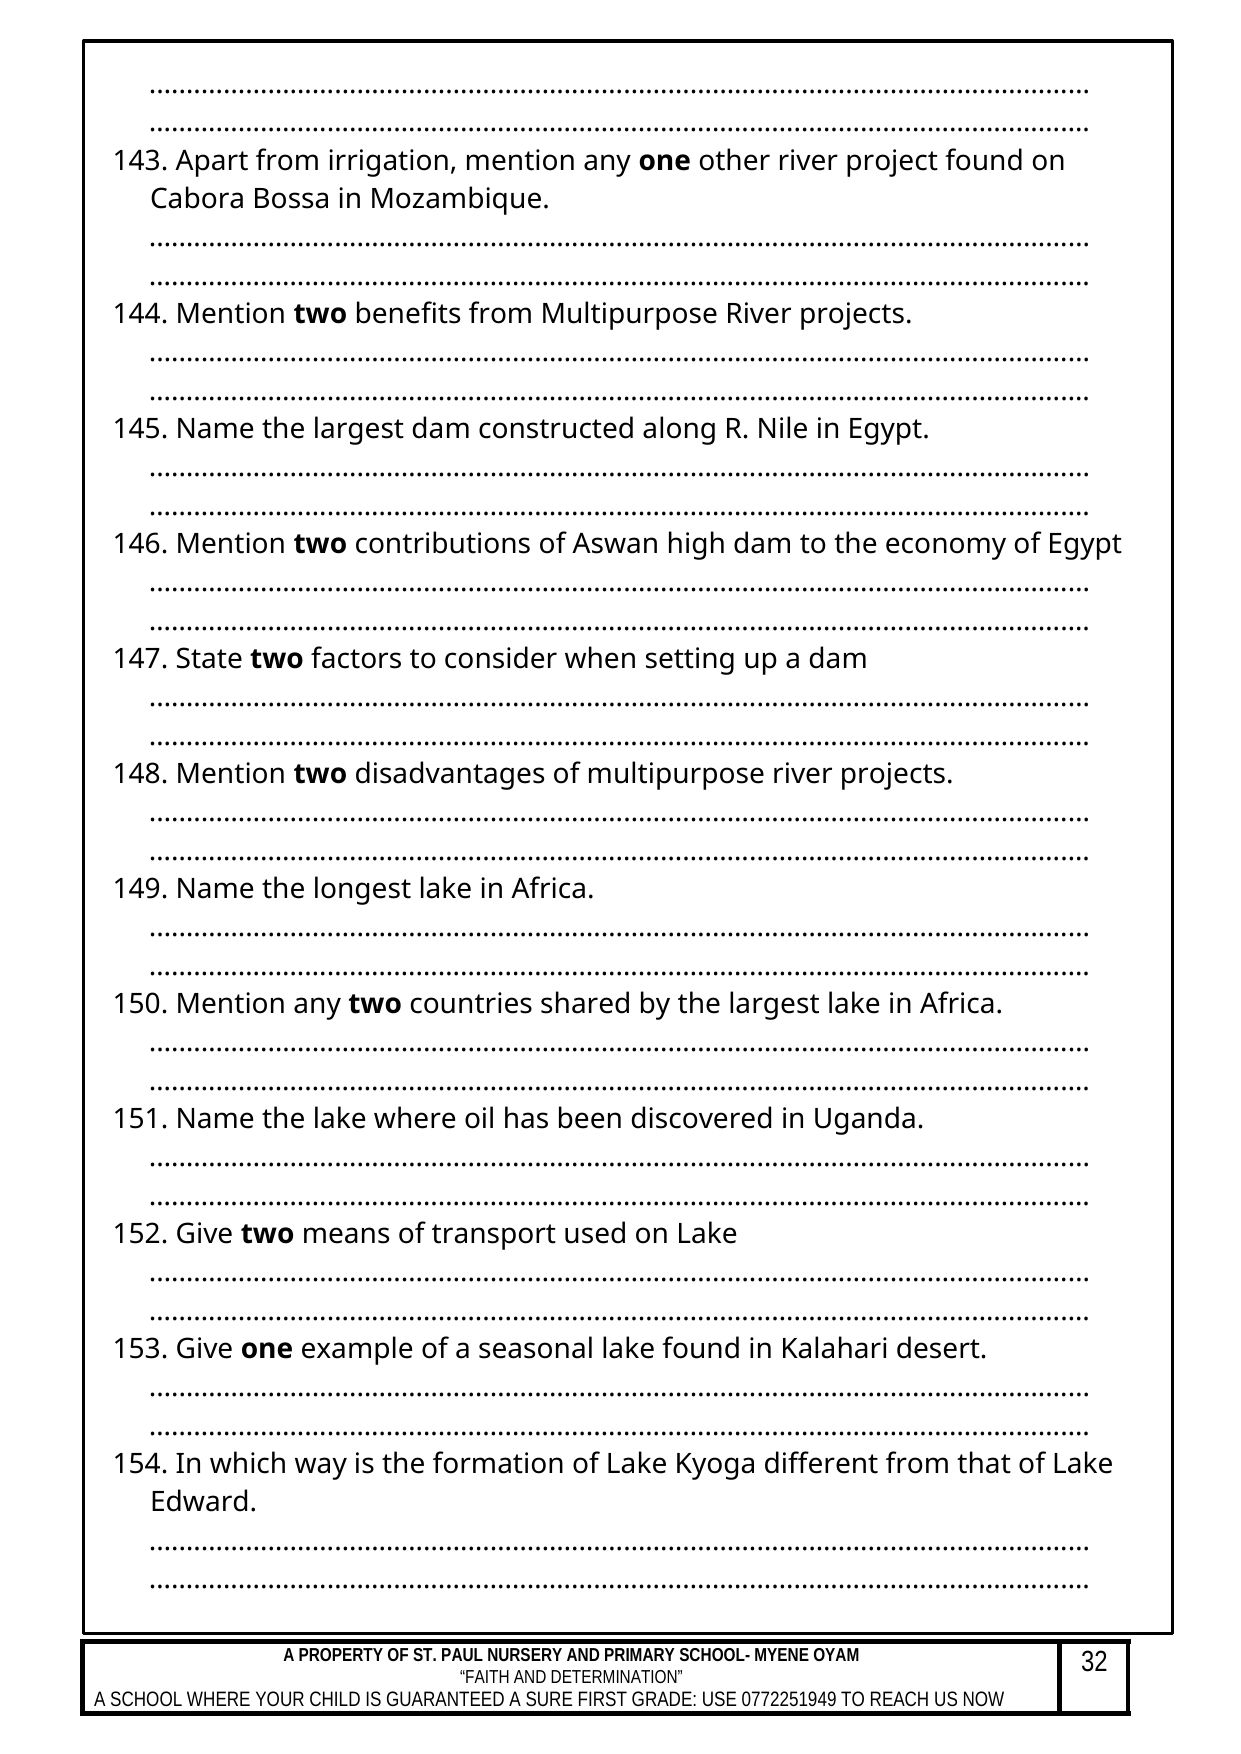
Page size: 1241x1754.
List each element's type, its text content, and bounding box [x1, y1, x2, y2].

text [149, 1558, 1157, 1597]
text .……………………………………………………………………………………………………………… [149, 1022, 1157, 1060]
list Mention any two countries shared by the largest lake in Africa. [112, 983, 1157, 1022]
text .……………………………………………………………………………………………………………… [149, 1367, 1157, 1405]
list Mention two contributions of Aswan high dam to the economy of Egypt [112, 523, 1157, 562]
list Apart from irrigation, mention any one other river project found on Cabora Bossa in Mozambique. [112, 140, 1157, 217]
list State two factors to consider when setting up a dam [112, 638, 1157, 677]
text ………………………………………………………………………………………………………………. [149, 715, 1157, 753]
list Mention two benefits from Multipurpose River projects. [112, 293, 1157, 332]
text ………………………………………………………………………………………………………………. [149, 485, 1157, 523]
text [149, 63, 1157, 102]
text ………………………………………………………………………………………………………………. [149, 1060, 1157, 1098]
text ………………………………………………………………………………………………………………. [149, 370, 1157, 408]
text .……………………………………………………………………………………………………………… [149, 562, 1157, 600]
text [149, 217, 1157, 255]
text ………………………………………………………………………………………………………………. [149, 945, 1157, 983]
text .……………………………………………………………………………………………………………… [149, 792, 1157, 830]
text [149, 102, 1157, 140]
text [149, 1520, 1157, 1558]
list In which way is the formation of Lake Kyoga different from that of Lake Edward. [112, 1443, 1157, 1520]
text .……………………………………………………………………………………………………………… [149, 1252, 1157, 1290]
text .……………………………………………………………………………………………………………… [149, 907, 1157, 945]
list Name the longest lake in Africa. [112, 868, 1157, 907]
list Give two means of transport used on Lake [112, 1213, 1157, 1252]
list Name the lake where oil has been discovered in Uganda. [112, 1098, 1157, 1137]
list Name the largest dam constructed along R. Nile in Egypt. [112, 408, 1157, 447]
text .……………………………………………………………………………………………………………… [149, 332, 1157, 370]
text ………………………………………………………………………………………………………………. [149, 1290, 1157, 1328]
list Mention two disadvantages of multipurpose river projects. [112, 753, 1157, 792]
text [149, 255, 1157, 293]
text ………………………………………………………………………………………………………………. [149, 830, 1157, 868]
text .……………………………………………………………………………………………………………… [149, 447, 1157, 485]
text ………………………………………………………………………………………………………………. [149, 1175, 1157, 1213]
text .……………………………………………………………………………………………………………… [149, 1137, 1157, 1175]
text ………………………………………………………………………………………………………………. [149, 600, 1157, 638]
text .……………………………………………………………………………………………………………… [149, 677, 1157, 715]
text ………………………………………………………………………………………………………………. [149, 1405, 1157, 1443]
list Give one example of a seasonal lake found in Kalahari desert. [112, 1328, 1157, 1367]
